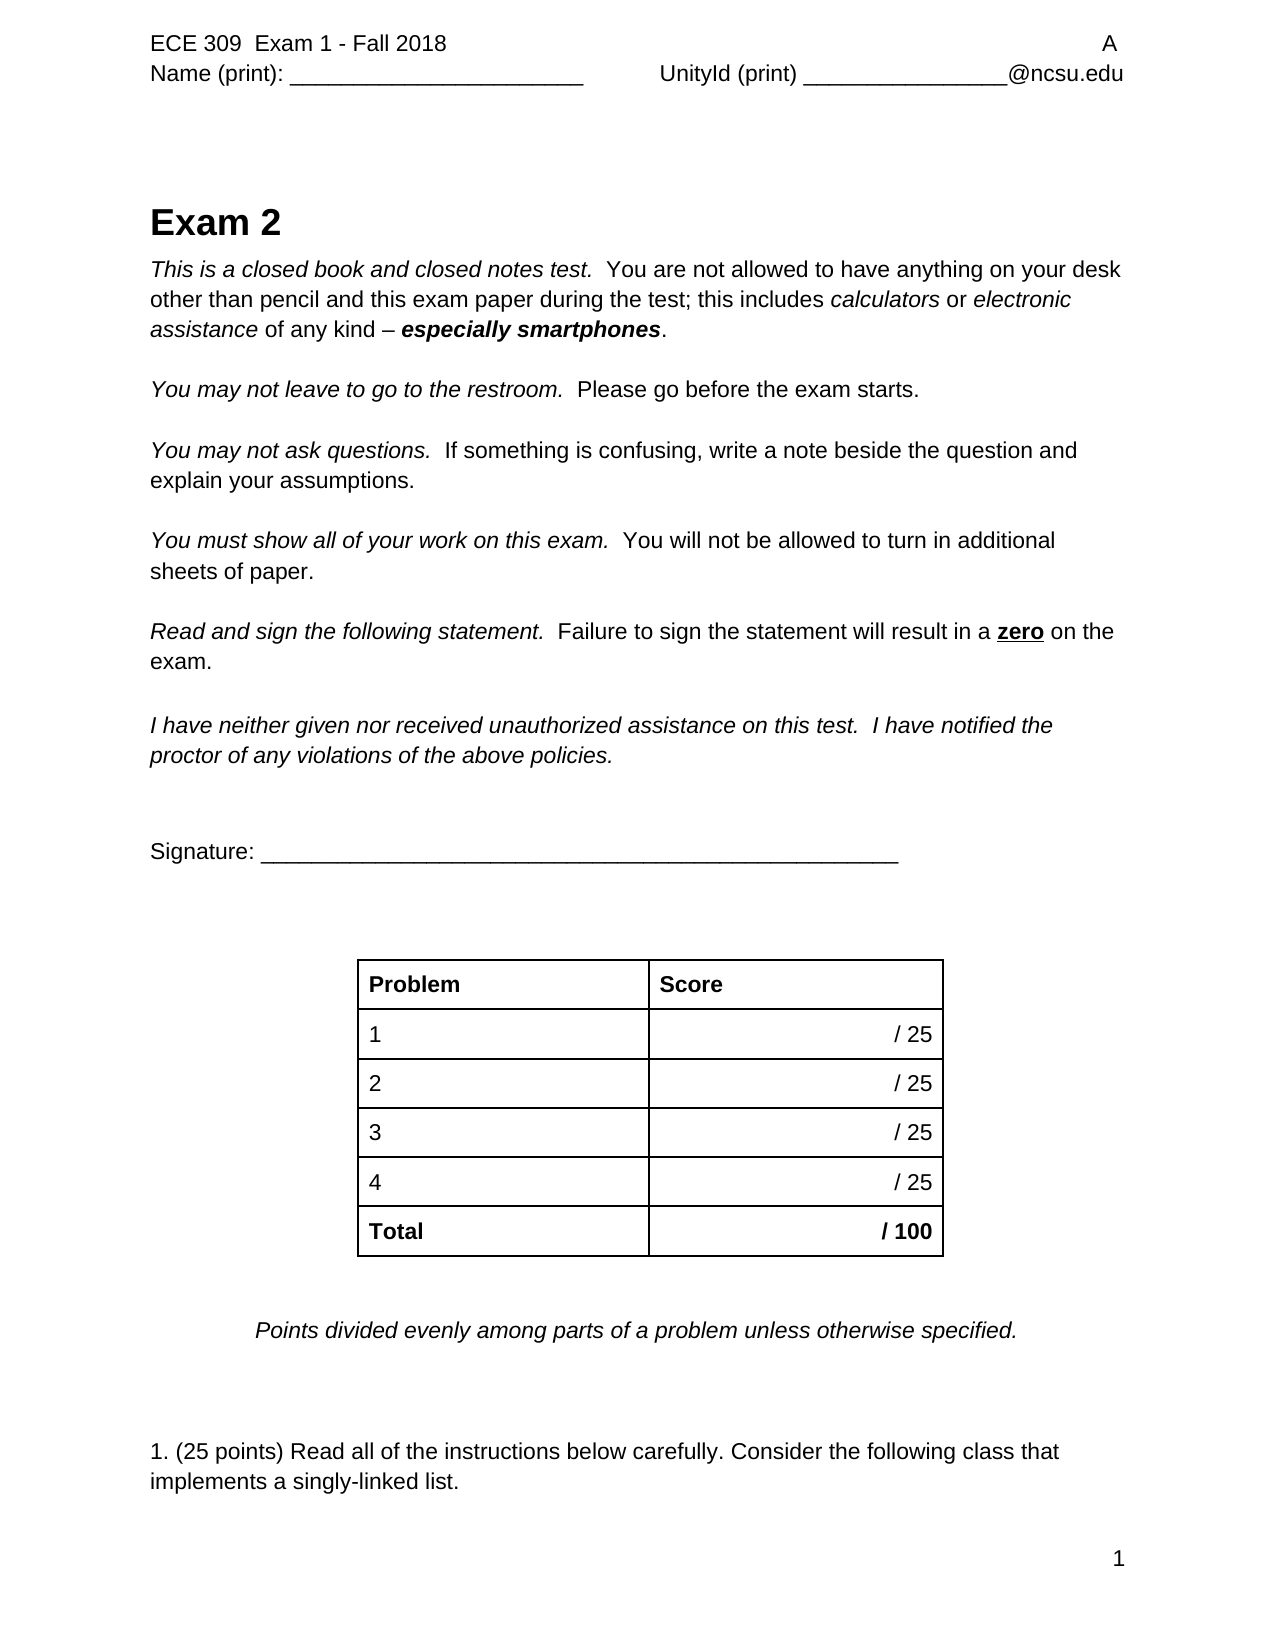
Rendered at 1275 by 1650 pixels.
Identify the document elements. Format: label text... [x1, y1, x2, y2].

text Points divided evenly among parts of a problem unless otherwise specified. [150, 1317, 1125, 1343]
text You may not ask questions. If something is confusing, write a note beside the question and explain your assumptions. [150, 437, 1125, 493]
table_cell / 25 [650, 1060, 942, 1107]
table_cell 2 [359, 1060, 648, 1107]
text This is a closed book and closed notes test. You are not allowed to have anything on your desk other than pencil and this exam paper during the test; this includes calculators or electronic assistance of any kind – especially smartphones. [150, 256, 1125, 342]
table_cell 1 [359, 1010, 648, 1057]
text You must show all of your work on this exam. You will not be allowed to turn in additional sheets of paper. [150, 527, 1125, 584]
table_header Problem [359, 961, 648, 1008]
text I have neither given nor received unauthorized assistance on this test. I have notified the proctor of any violations of the above policies. [150, 712, 1125, 768]
table_cell / 25 [650, 1158, 942, 1205]
table_cell 4 [359, 1158, 648, 1205]
table_cell 3 [359, 1109, 648, 1156]
table_cell / 25 [650, 1010, 942, 1057]
text Signature: __________________________________________________ [150, 838, 1125, 864]
text Read and sign the following statement. Failure to sign the statement will result in a zero on the exam. [150, 618, 1125, 675]
table_cell / 100 [650, 1207, 942, 1254]
text 1. (25 points) Read all of the instructions below carefully. Consider the following class that implements a singly-linked list. [150, 1438, 1125, 1494]
table_cell / 25 [650, 1109, 942, 1156]
text You may not leave to go to the restroom. Please go before the exam starts. [150, 376, 1125, 403]
table_cell Total [359, 1207, 648, 1254]
table_header Score [650, 961, 942, 1008]
subtitle Exam 2 [150, 200, 1125, 243]
